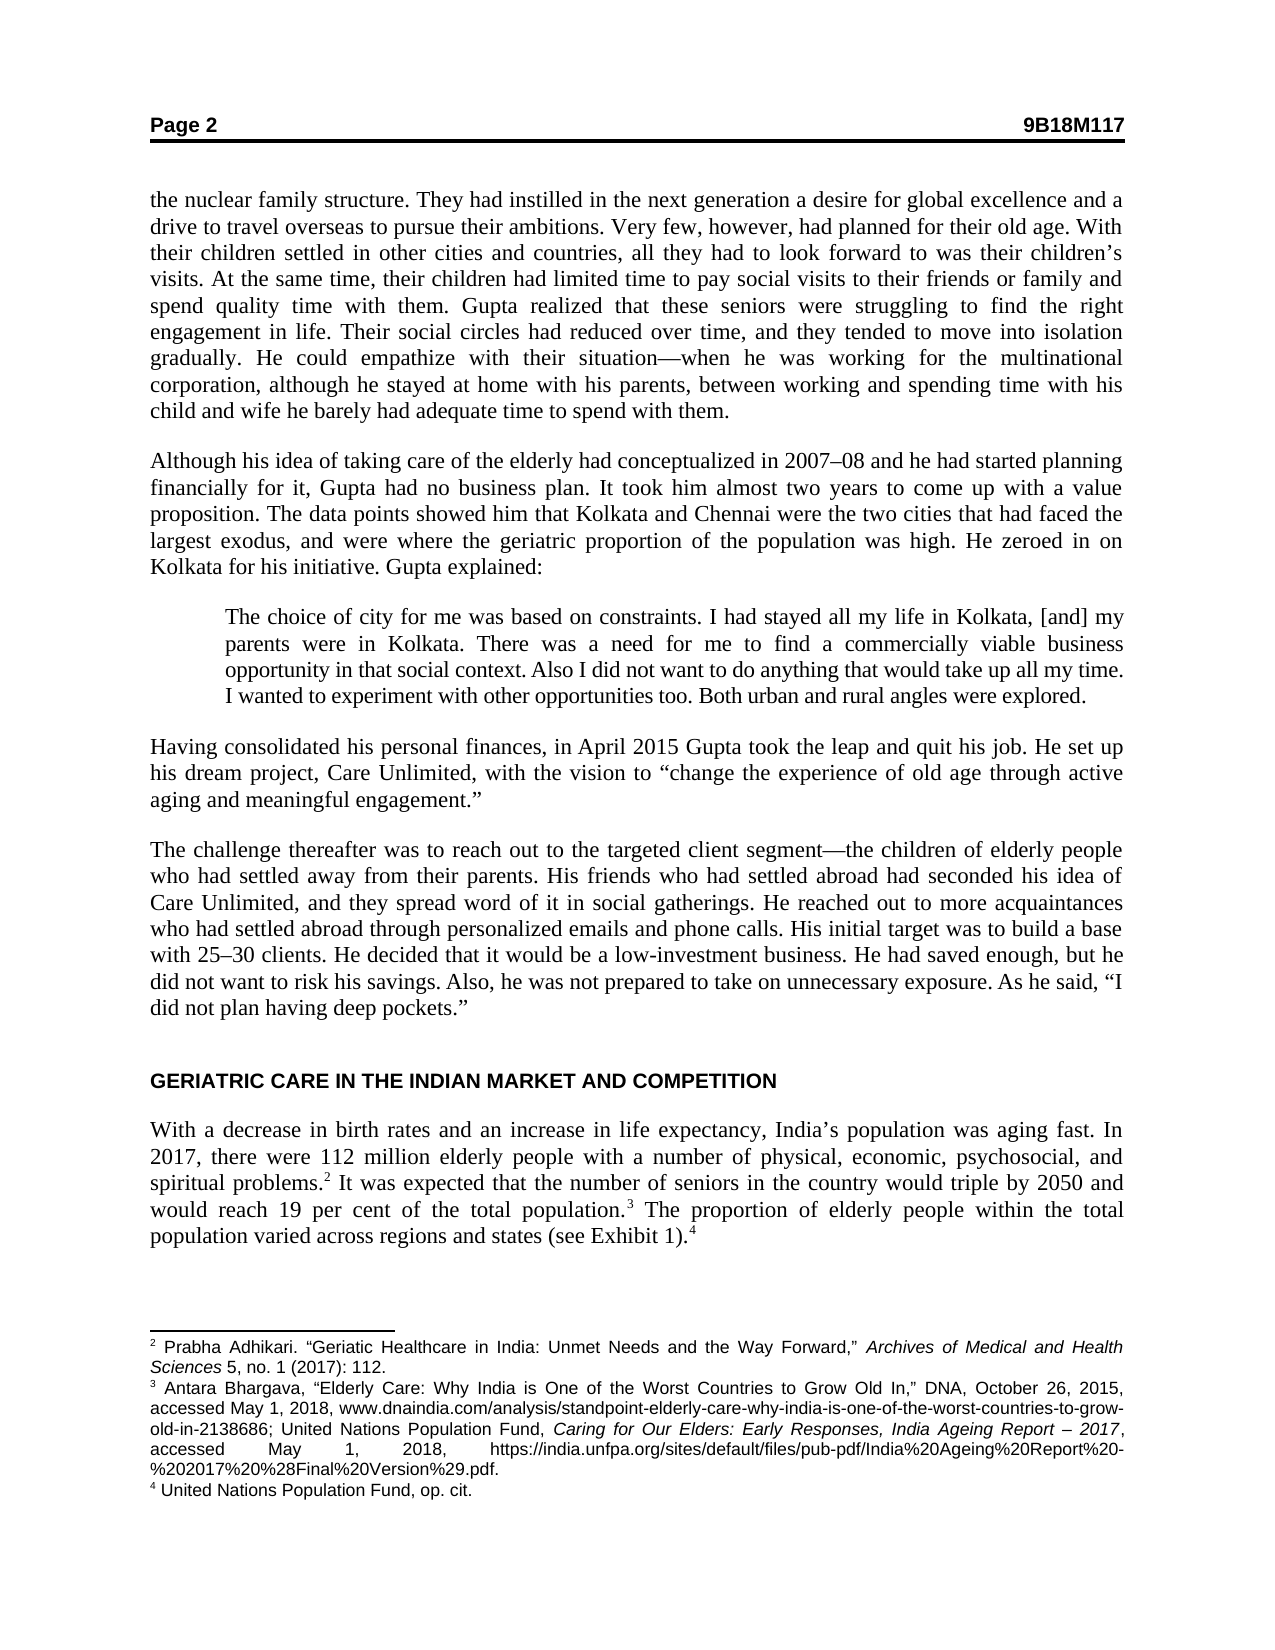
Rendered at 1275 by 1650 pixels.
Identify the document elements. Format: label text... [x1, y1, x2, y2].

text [150, 186, 1125, 423]
text Having consolidated his personal finances, in April 2015 Gupta took the leap and quit his job. He set up his dream project, Care Unlimited, with the vision to “change the experience of old age through active aging and meaningful engagement.” [150, 733, 1125, 812]
text The choice of city for me was based on constraints. I had stayed all my life in Kolkata, [and] my parents were in Kolkata. There was a need for me to find a commercially viable business opportunity in that social context. Also I did not want to do anything that would take up all my time. I wanted to experiment with other opportunities too. Both urban and rural angles were explored. [225, 603, 1125, 709]
text With a decrease in birth rates and an increase in life expectancy, India’s population was aging fast. In 2017, there were 112 million elderly people with a number of physical, economic, psychosocial, and spiritual problems. It was expected that the number of seniors in the country would triple by 2050 and would reach 19 per cent of the total population. The proportion of elderly people within the total population varied across regions and states (see Exhibit 1). [150, 1117, 1125, 1248]
text Although his idea of taking care of the elderly had conceptualized in 2007–08 and he had started planning financially for it, Gupta had no business plan. It took him almost two years to come up with a value proposition. The data points showed him that Kolkata and Chennai were the two cities that had faced the largest exodus, and were where the geriatric proportion of the population was high. He zeroed in on Kolkata for his initiative. Gupta explained: [150, 448, 1125, 579]
text The challenge thereafter was to reach out to the targeted client segment—the children of elderly people who had settled away from their parents. His friends who had settled abroad had seconded his idea of Care Unlimited, and they spread word of it in social gatherings. He reached out to more acquaintances who had settled abroad through personalized emails and phone calls. His initial target was to build a base with 25–30 clients. He decided that it would be a low-investment business. He had saved enough, but he did not want to risk his savings. Also, he was not prepared to take on unnecessary exposure. As he said, “I did not plan having deep pockets.” [150, 836, 1125, 1021]
text GERIATRIC CARE IN the INDIAn MARKET AND COMPETITION [150, 1069, 1125, 1093]
